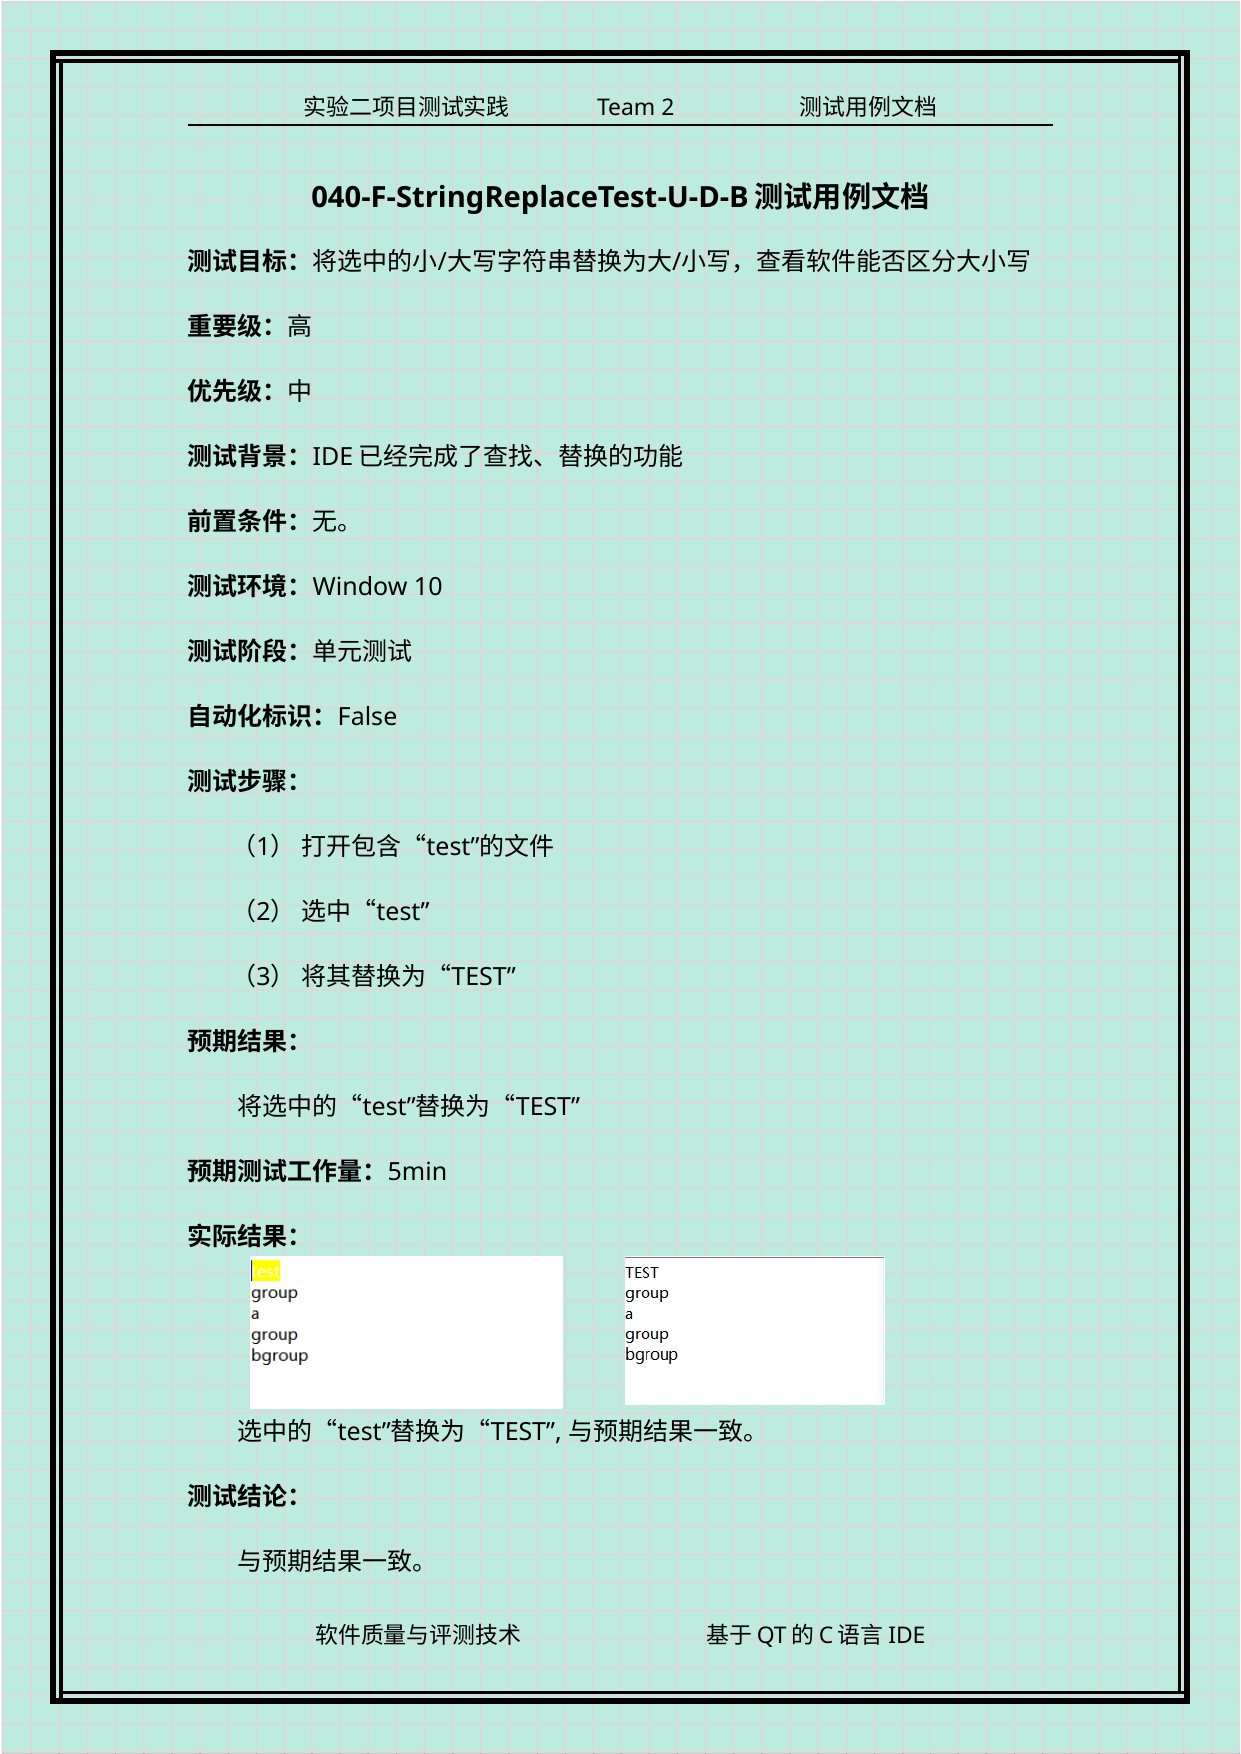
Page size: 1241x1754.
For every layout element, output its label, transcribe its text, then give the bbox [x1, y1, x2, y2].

text 实际结果： [187, 1202, 1053, 1267]
text 与预期结果一致。 [187, 1527, 1053, 1592]
list 将其替换为“TEST” [187, 942, 1053, 1007]
text 测试背景：IDE已经完成了查找、替换的功能 [187, 422, 1053, 487]
text 测试目标：将选中的小/大写字符串替换为大/小写，查看软件能否区分大小写 [187, 227, 1053, 292]
text 重要级：高 [187, 292, 1053, 357]
text 测试阶段：单元测试 [187, 617, 1053, 682]
text 测试环境：Window 10 [187, 552, 1053, 617]
text 040-F-StringReplaceTest-U-D-B测试用例文档 [187, 162, 1053, 227]
text 预期结果： [187, 1007, 1053, 1072]
picture [0, 0, 1241, 1754]
text 测试步骤： [187, 747, 1053, 812]
list 选中“test” [187, 877, 1053, 942]
text 预期测试工作量：5min [187, 1137, 1053, 1202]
text 选中的“test”替换为“TEST”, 与预期结果一致。 [187, 1397, 1053, 1462]
text 将选中的“test”替换为“TEST” [187, 1072, 1053, 1137]
text 自动化标识：False [187, 682, 1053, 747]
text 测试结论： [187, 1462, 1053, 1527]
text 优先级：中 [187, 357, 1053, 422]
list 打开包含“test”的文件 [187, 812, 1053, 877]
text 前置条件：无。 [187, 487, 1053, 552]
